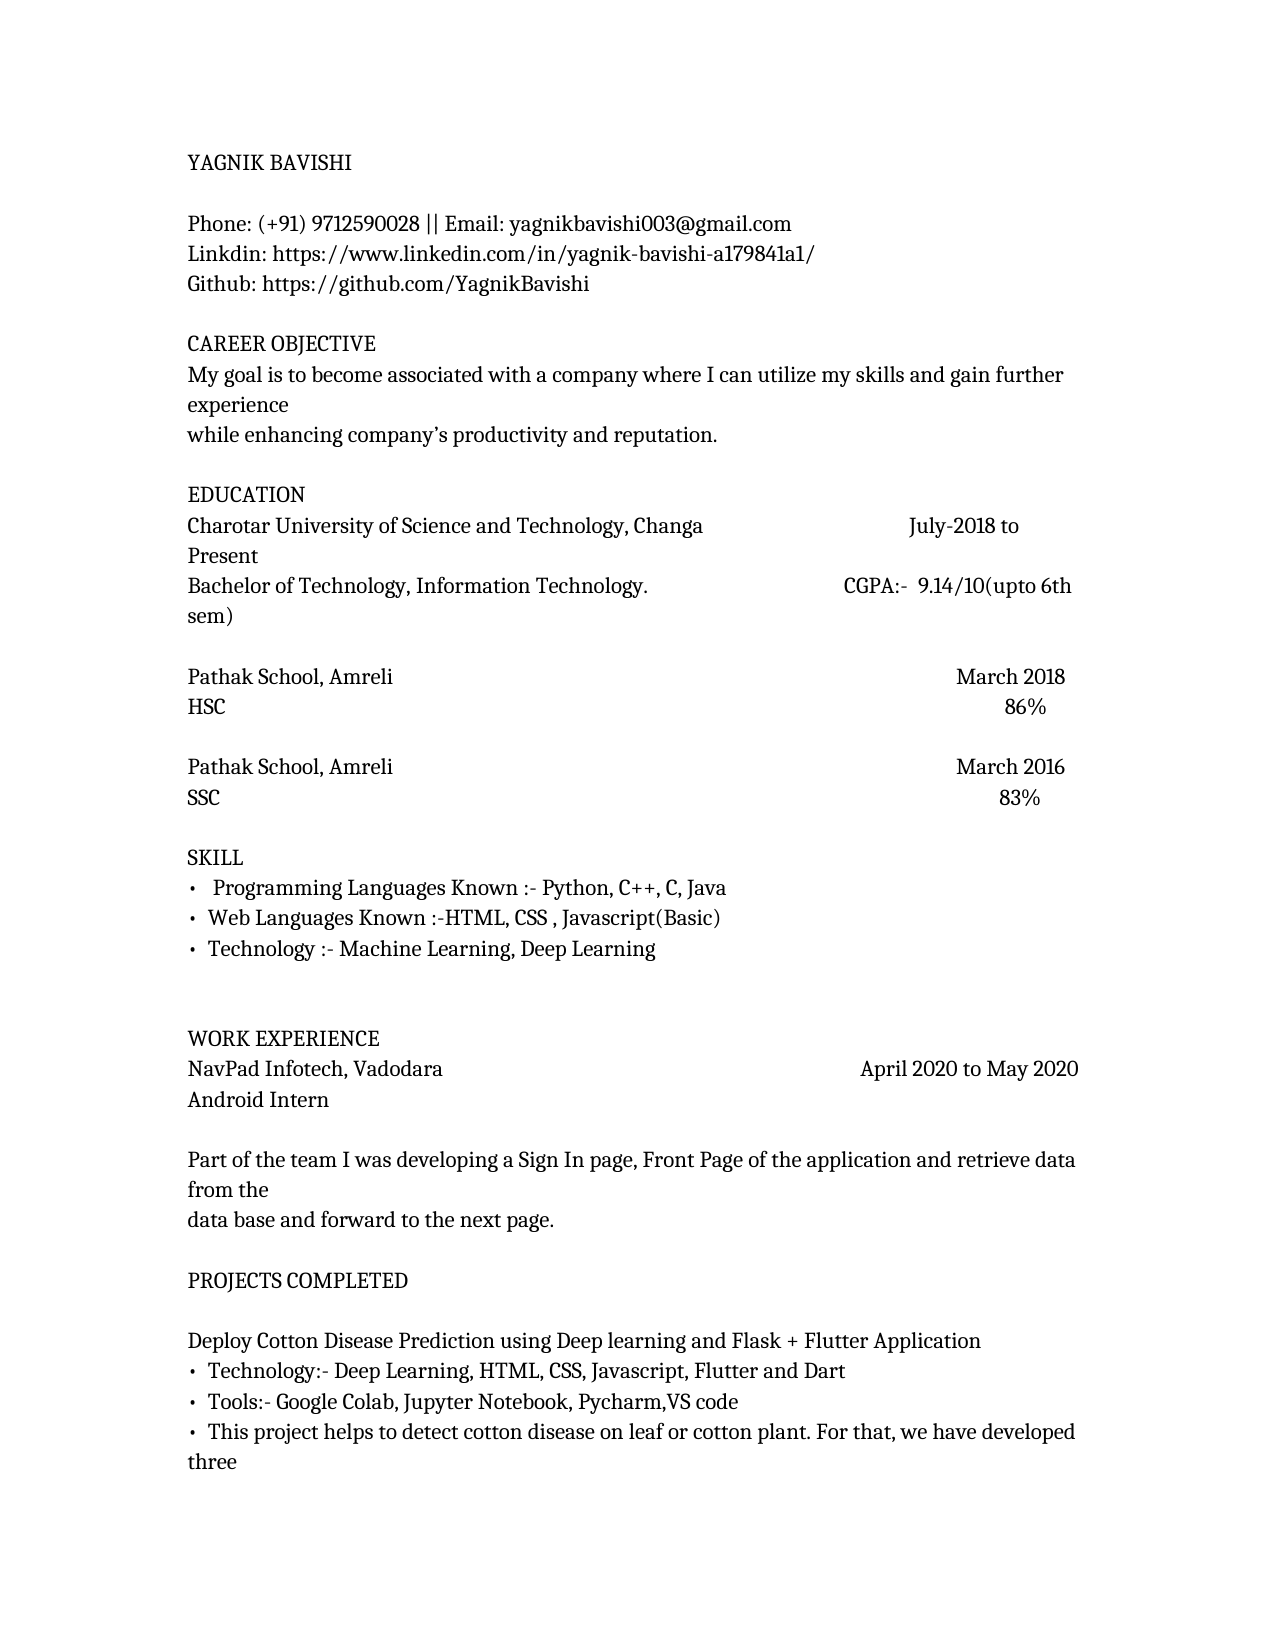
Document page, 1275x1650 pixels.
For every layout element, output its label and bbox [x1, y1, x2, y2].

text [187, 150, 1087, 1475]
